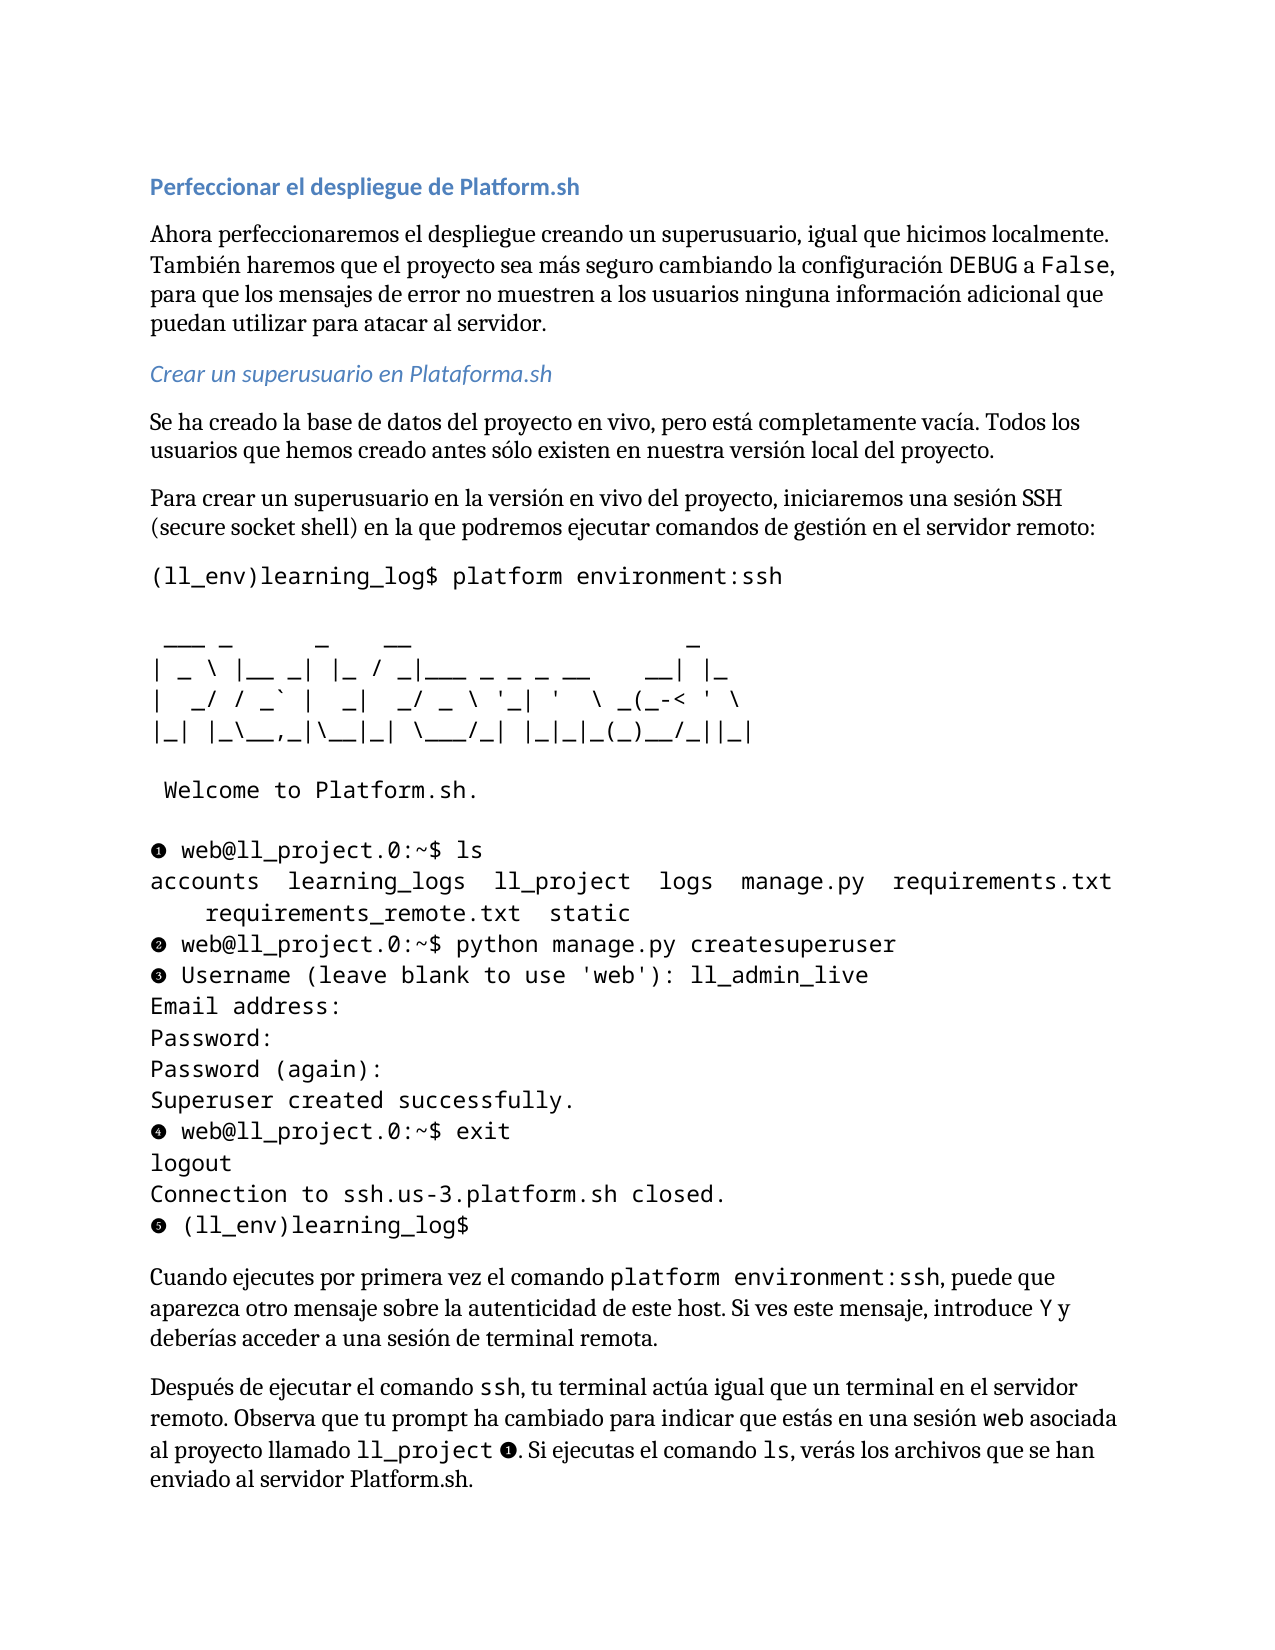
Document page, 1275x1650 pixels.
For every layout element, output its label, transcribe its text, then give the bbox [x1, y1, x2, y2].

subtitle Perfeccionar el despliegue de Platform.sh [150, 171, 1125, 201]
text Después de ejecutar el comando ssh, tu terminal actúa igual que un terminal en el servidor remoto. Observa que tu prompt ha cambiado para indicar que estás en una sesión web asociada al proyecto llamado ll_project ❶. Si ejecutas el comando ls, verás los archivos que se han enviado al servidor Platform.sh. [150, 1371, 1125, 1493]
text Se ha creado la base de datos del proyecto en vivo, pero está completamente vacía. Todos los usuarios que hemos creado antes sólo existen en nuestra versión local del proyecto. [150, 408, 1125, 465]
text Cuando ejecutes por primera vez el comando platform environment:ssh, puede que aparezca otro mensaje sobre la autenticidad de este host. Si ves este mensaje, introduce Y y deberías acceder a una sesión de terminal remota. [150, 1261, 1125, 1352]
text Ahora perfeccionaremos el despliegue creando un superusuario, igual que hicimos localmente. También haremos que el proyecto sea más seguro cambiando la configuración DEBUG a False, para que los mensajes de error no muestren a los usuarios ninguna información adicional que puedan utilizar para atacar al servidor. [150, 220, 1125, 338]
text (ll_env)learning_log$ platform environment:ssh ___ _ _ __ _ | _ \ |__ _| |_ / _|___ _ _ _ __ __| |_ | _/ / _` | _| _/ _ \ '_| ' \ _(_-< ' \ |_| |_\__,_|\__|_| \___/_| |_|_|_(_)__/_||_| Welcome to Platform.sh. ❶ web@ll_project.0:~$ ls accounts learning_logs ll_project logs manage.py requirements.txt requirements_remote.txt static ❷ web@ll_project.0:~$ python manage.py createsuperuser ❸ Username (leave blank to use 'web'): ll_admin_live Email address: Password: Password (again): Superuser created successfully. ❹ web@ll_project.0:~$ exit logout Connection to ssh.us-3.platform.sh closed. ❺ (ll_env)learning_log$ [150, 560, 1125, 1240]
text Para crear un superusuario en la versión en vivo del proyecto, iniciaremos una sesión SSH (secure socket shell) en la que podremos ejecutar comandos de gestión en el servidor remoto: [150, 484, 1125, 541]
subtitle Crear un superusuario en Plataforma.sh [150, 358, 1125, 389]
